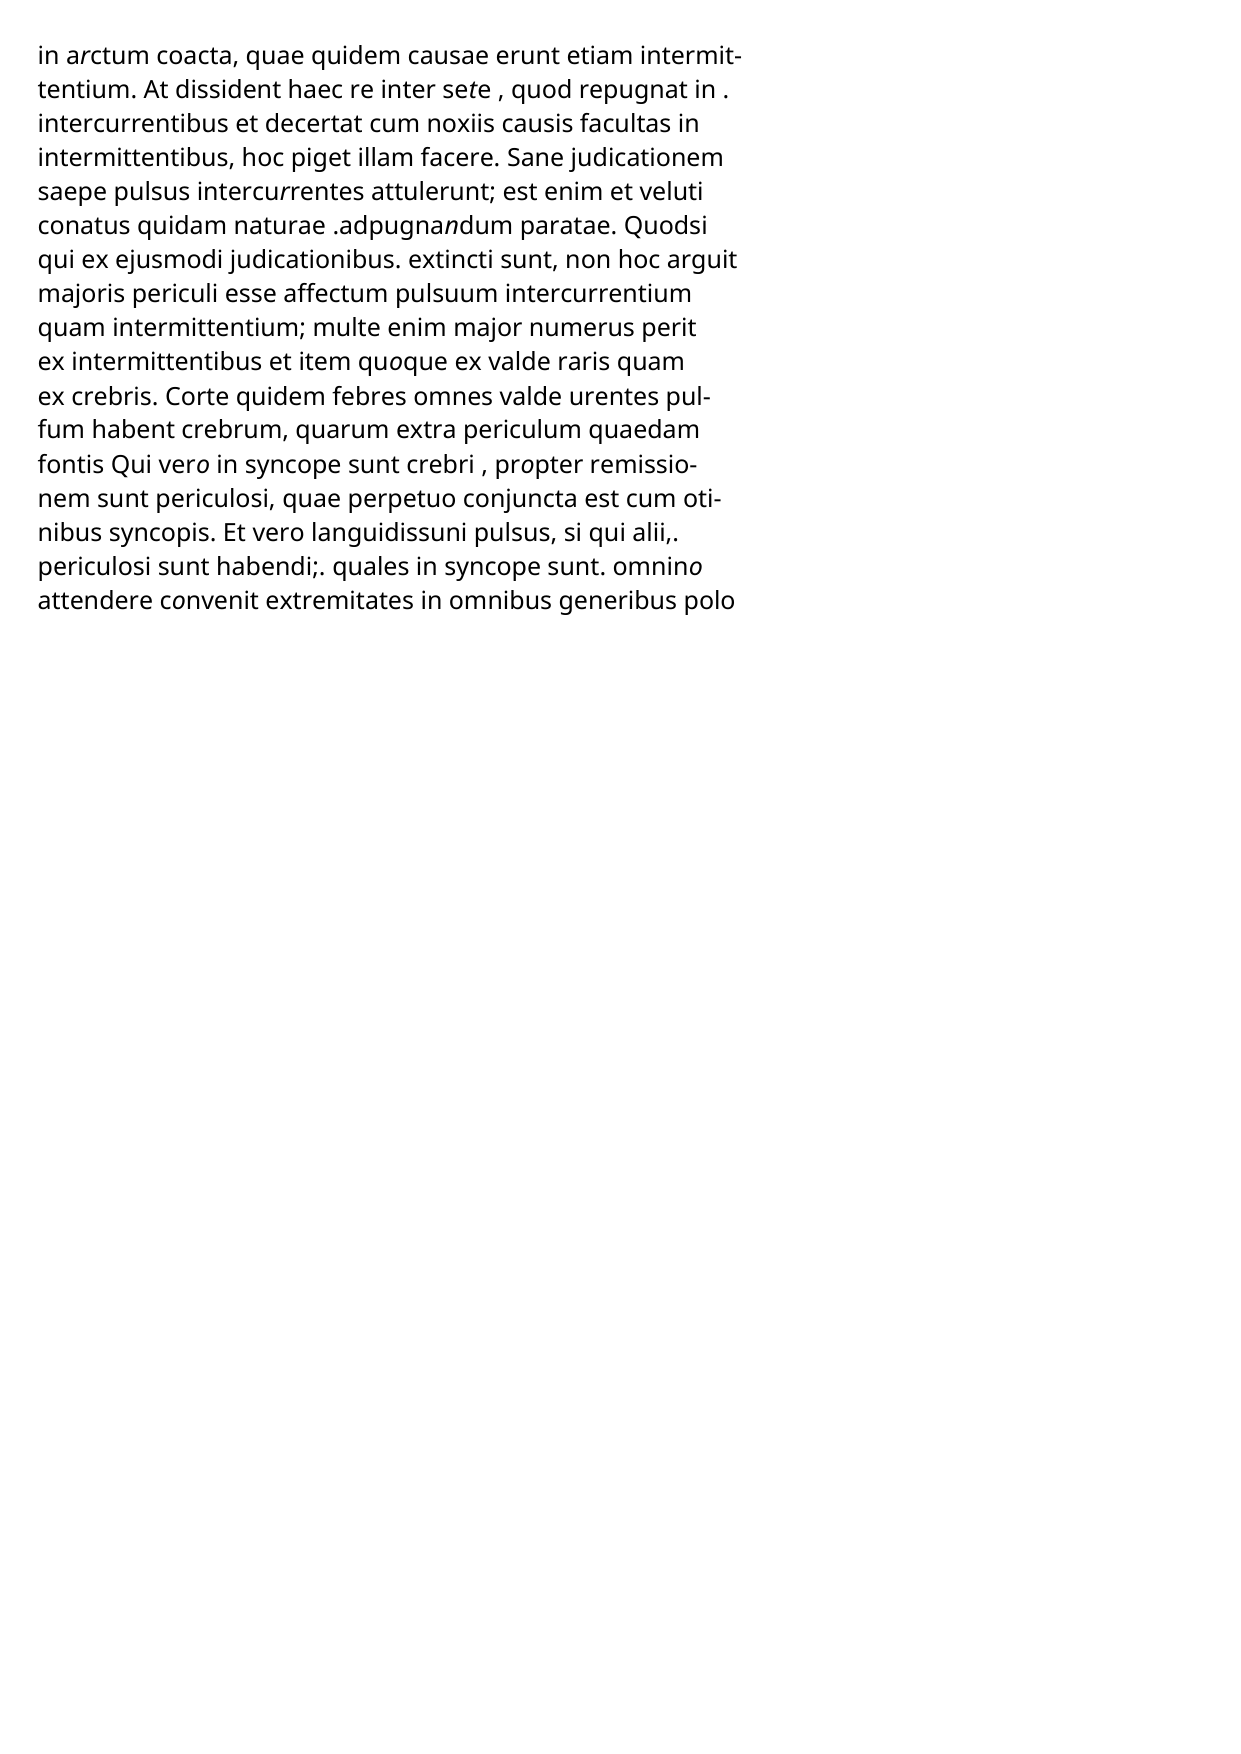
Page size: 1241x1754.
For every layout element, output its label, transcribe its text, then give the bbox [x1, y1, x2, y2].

text in arctum coacta, quae quidem causae erunt etiam intermit- tentium. At dissident haec re inter sete , quod repugnat in . intercurrentibus et decertat cum noxiis causis facultas in intermittentibus, hoc piget illam facere. Sane judicationem saepe pulsus intercurrentes attulerunt; est enim et veluti conatus quidam naturae .adpugnandum paratae. Quodsi qui ex ejusmodi judicationibus. extincti sunt, non hoc arguit majoris periculi esse affectum pulsuum intercurrentium quam intermittentium; multe enim major numerus perit ex intermittentibus et item quoque ex valde raris quam ex crebris. Corte quidem febres omnes valde urentes pul- fum habent crebrum, quarum extra periculum quaedam fontis Qui vero in syncope sunt crebri , propter remissio- nem sunt periculosi, quae perpetuo conjuncta est cum oti- nibus syncopis. Et vero languidissuni pulsus, si qui alii,. periculosi sunt habendi;. quales in syncope sunt. omnino attendere convenit extremitates in omnibus generibus polo [37, 37, 1203, 617]
